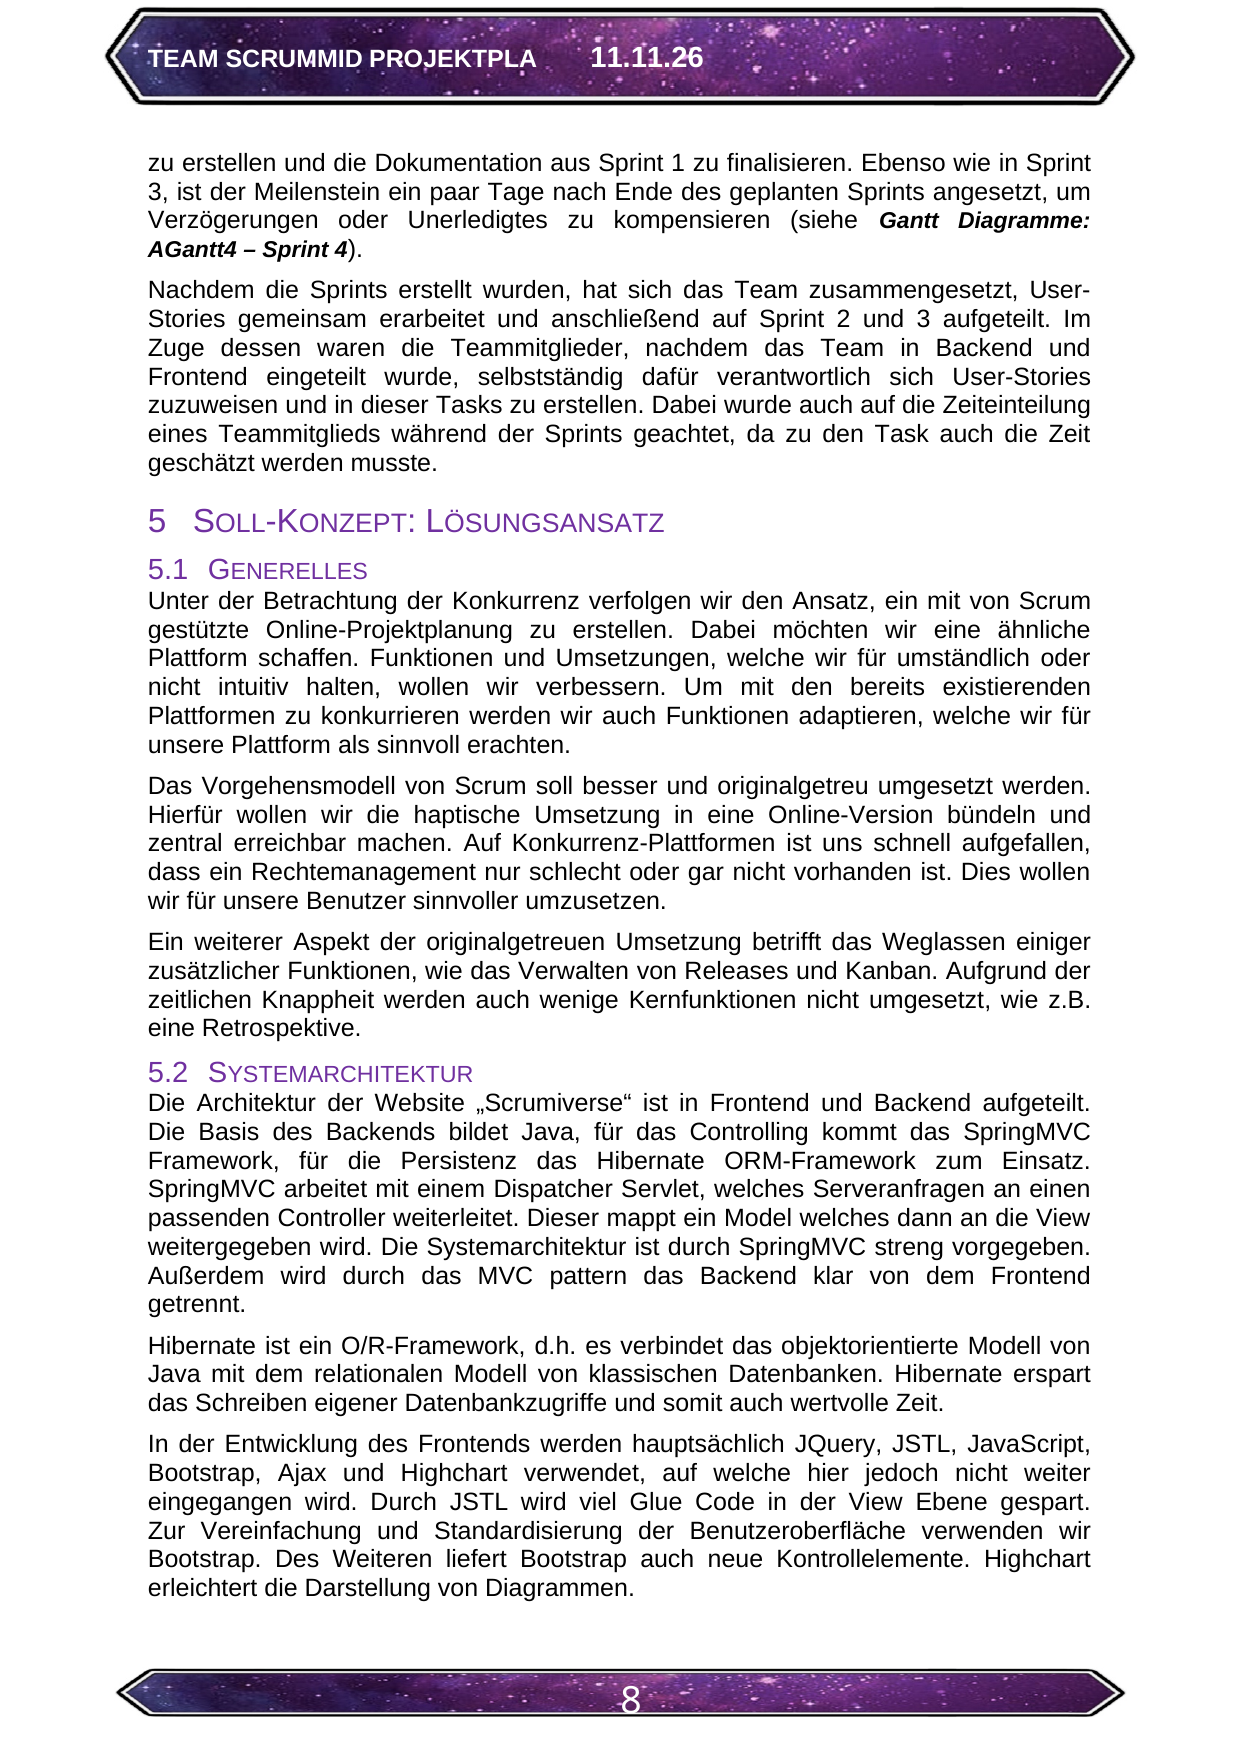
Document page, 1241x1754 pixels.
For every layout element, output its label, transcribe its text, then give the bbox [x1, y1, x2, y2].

subtitle Generelles [148, 552, 1092, 586]
text In der Entwicklung des Frontends werden hauptsächlich JQuery, JSTL, JavaScript, Bootstrap, Ajax und Highchart verwendet, auf welche hier jedoch nicht weiter eingegangen wird. Durch JSTL wird viel Glue Code in der View Ebene gespart. Zur Vereinfachung und Standardisierung der Benutzeroberfläche verwenden wir Bootstrap. Des Weiteren liefert Bootstrap auch neue Kontrollelemente. Highchart erleichtert die Darstellung von Diagrammen. [148, 1429, 1092, 1602]
text Unter der Betrachtung der Konkurrenz verfolgen wir den Ansatz, ein mit von Scrum gestützte Online-Projektplanung zu erstellen. Dabei möchten wir eine ähnliche Plattform schaffen. Funktionen und Umsetzungen, welche wir für umständlich oder nicht intuitiv halten, wollen wir verbessern. Um mit den bereits existierenden Plattformen zu konkurrieren werden wir auch Funktionen adaptieren, welche wir für unsere Plattform als sinnvoll erachten. [148, 586, 1092, 758]
text Ein weiterer Aspekt der originalgetreuen Umsetzung betrifft das Weglassen einiger zusätzlicher Funktionen, wie das Verwalten von Releases und Kanban. Aufgrund der zeitlichen Knappheit werden auch wenige Kernfunktionen nicht umgesetzt, wie z.B. eine Retrospektive. [148, 927, 1092, 1042]
subtitle Soll-Konzept: Lösungsansatz [148, 501, 1092, 540]
subtitle Systemarchitektur [148, 1055, 1092, 1088]
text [148, 148, 1092, 263]
picture [113, 1667, 1128, 1718]
text Hibernate ist ein O/R-Framework, d.h. es verbindet das objektorientierte Modell von Java mit dem relationalen Modell von klassischen Datenbanken. Hibernate erspart das Schreiben eigener Datenbankzugriffe und somit auch wertvolle Zeit. [148, 1331, 1092, 1417]
text Nachdem die Sprints erstellt wurden, hat sich das Team zusammengesetzt, User-Stories gemeinsam erarbeitet und anschließend auf Sprint 2 und 3 aufgeteilt. Im Zuge dessen waren die Teammitglieder, nachdem das Team in Backend und Frontend eingeteilt wurde, selbstständig dafür verantwortlich sich User-Stories zuzuweisen und in dieser Tasks zu erstellen. Dabei wurde auch auf die Zeiteinteilung eines Teammitglieds während der Sprints geachtet, da zu den Task auch die Zeit geschätzt werden musste. [148, 275, 1092, 476]
picture [102, 6, 1138, 109]
text Das Vorgehensmodell von Scrum soll besser und originalgetreu umgesetzt werden. Hierfür wollen wir die haptische Umsetzung in eine Online-Version bündeln und zentral erreichbar machen. Auf Konkurrenz-Plattformen ist uns schnell aufgefallen, dass ein Rechtemanagement nur schlecht oder gar nicht vorhanden ist. Dies wollen wir für unsere Benutzer sinnvoller umzusetzen. [148, 771, 1092, 915]
text Die Architektur der Website „Scrumiverse“ ist in Frontend und Backend aufgeteilt. Die Basis des Backends bildet Java, für das Controlling kommt das SpringMVC Framework, für die Persistenz das Hibernate ORM-Framework zum Einsatz. SpringMVC arbeitet mit einem Dispatcher Servlet, welches Serveranfragen an einen passenden Controller weiterleitet. Dieser mappt ein Model welches dann an die View weitergegeben wird. Die Systemarchitektur ist durch SpringMVC streng vorgegeben. Außerdem wird durch das MVC pattern das Backend klar von dem Frontend getrennt. [148, 1088, 1092, 1318]
